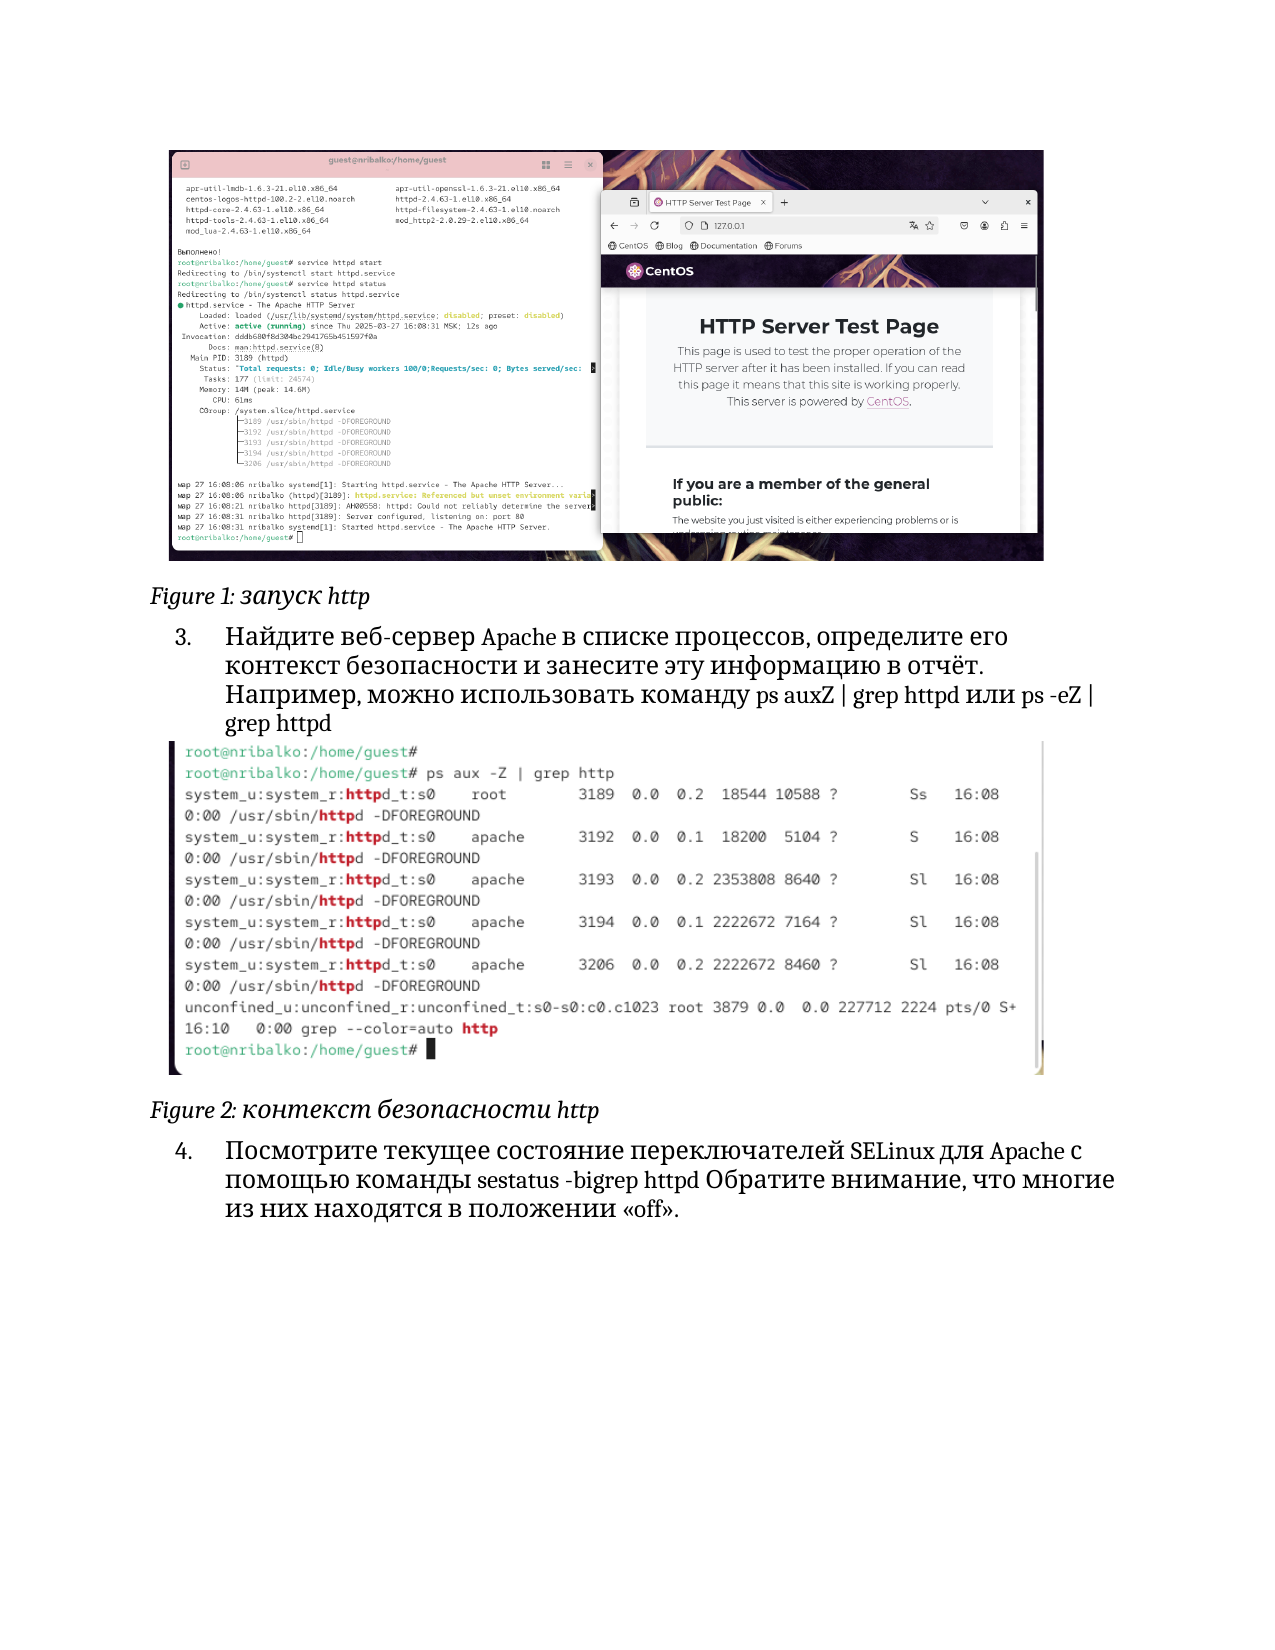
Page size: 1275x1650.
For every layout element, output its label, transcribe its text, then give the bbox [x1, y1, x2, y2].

picture [168, 150, 1044, 561]
list Найдите веб-сервер Apache в списке процессов, определите его контекст безопасности и занесите эту информацию в отчёт. Например, можно использовать команду ps auxZ | grep httpd или ps -eZ | grep httpd [175, 623, 1125, 738]
list Посмотрите текущее состояние переключателей SELinux для Apache с помощью команды sestatus -bigrep httpd Обратите внимание, что многие из них находятся в положении «off». [175, 1137, 1125, 1223]
text Figure 2: контекст безопасности http [150, 1096, 1125, 1124]
text Figure 1: запуск http [150, 582, 1125, 611]
picture [168, 741, 1044, 1075]
